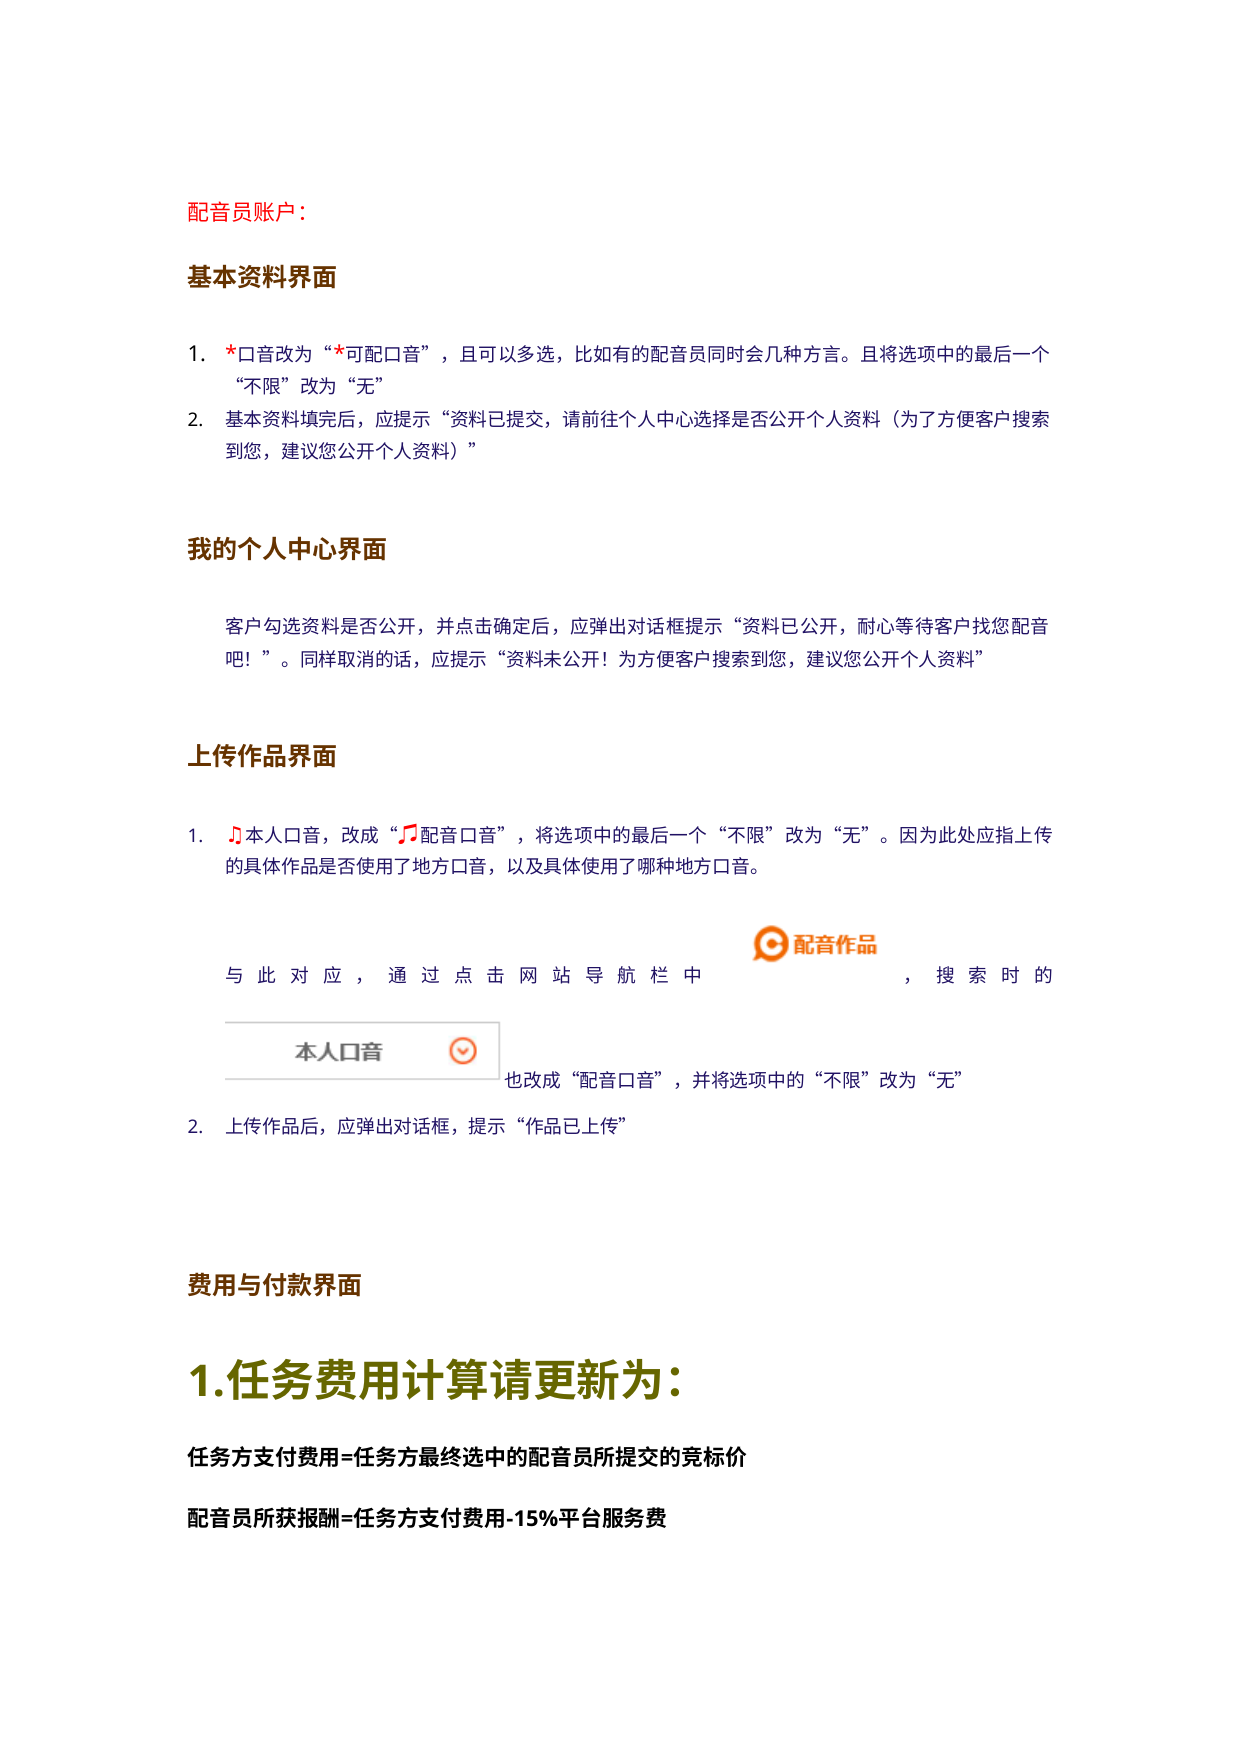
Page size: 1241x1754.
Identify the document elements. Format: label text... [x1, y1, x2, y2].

list *口音改为“*可配口音”，且可以多选，比如有的配音员同时会几种方言。且将选项中的最后一个“不限”改为“无” [187, 337, 1053, 402]
subtitle 任务费用计算请更新为： [187, 1345, 1053, 1410]
text 配音员账户： [187, 194, 1053, 227]
subtitle 任务方支付费用=任务方最终选中的配音员所提交的竞标价 [187, 1439, 1053, 1472]
subtitle 基本资料界面 [187, 243, 1053, 308]
list ♫本人口音，改成“♫配音口音”，将选项中的最后一个“不限”改为“无”。因为此处应指上传的具体作品是否使用了地方口音，以及具体使用了哪种地方口音。 [187, 816, 1053, 881]
list 基本资料填完后，应提示“资料已提交，请前往个人中心选择是否公开个人资料（为了方便客户搜索到您，建议您公开个人资料）” [187, 402, 1053, 467]
subtitle 费用与付款界面 [187, 1251, 1053, 1316]
picture [715, 913, 904, 983]
subtitle 我的个人中心界面 [187, 515, 1053, 580]
list 上传作品后，应弹出对话框，提示“作品已上传” [187, 1109, 1053, 1141]
picture [225, 1011, 505, 1088]
subtitle 上传作品界面 [187, 722, 1053, 787]
text 与此对应，通过点击网站导航栏中，搜索时的也改成“配音口音”，并将选项中的“不限”改为“无” [225, 914, 1053, 1109]
list 客户勾选资料是否公开，并点击确定后，应弹出对话框提示“资料已公开，耐心等待客户找您配音吧！”。同样取消的话，应提示“资料未公开！为方便客户搜索到您，建议您公开个人资料” [225, 609, 1053, 674]
subtitle 配音员所获报酬=任务方支付费用-15%平台服务费 [187, 1501, 1053, 1534]
